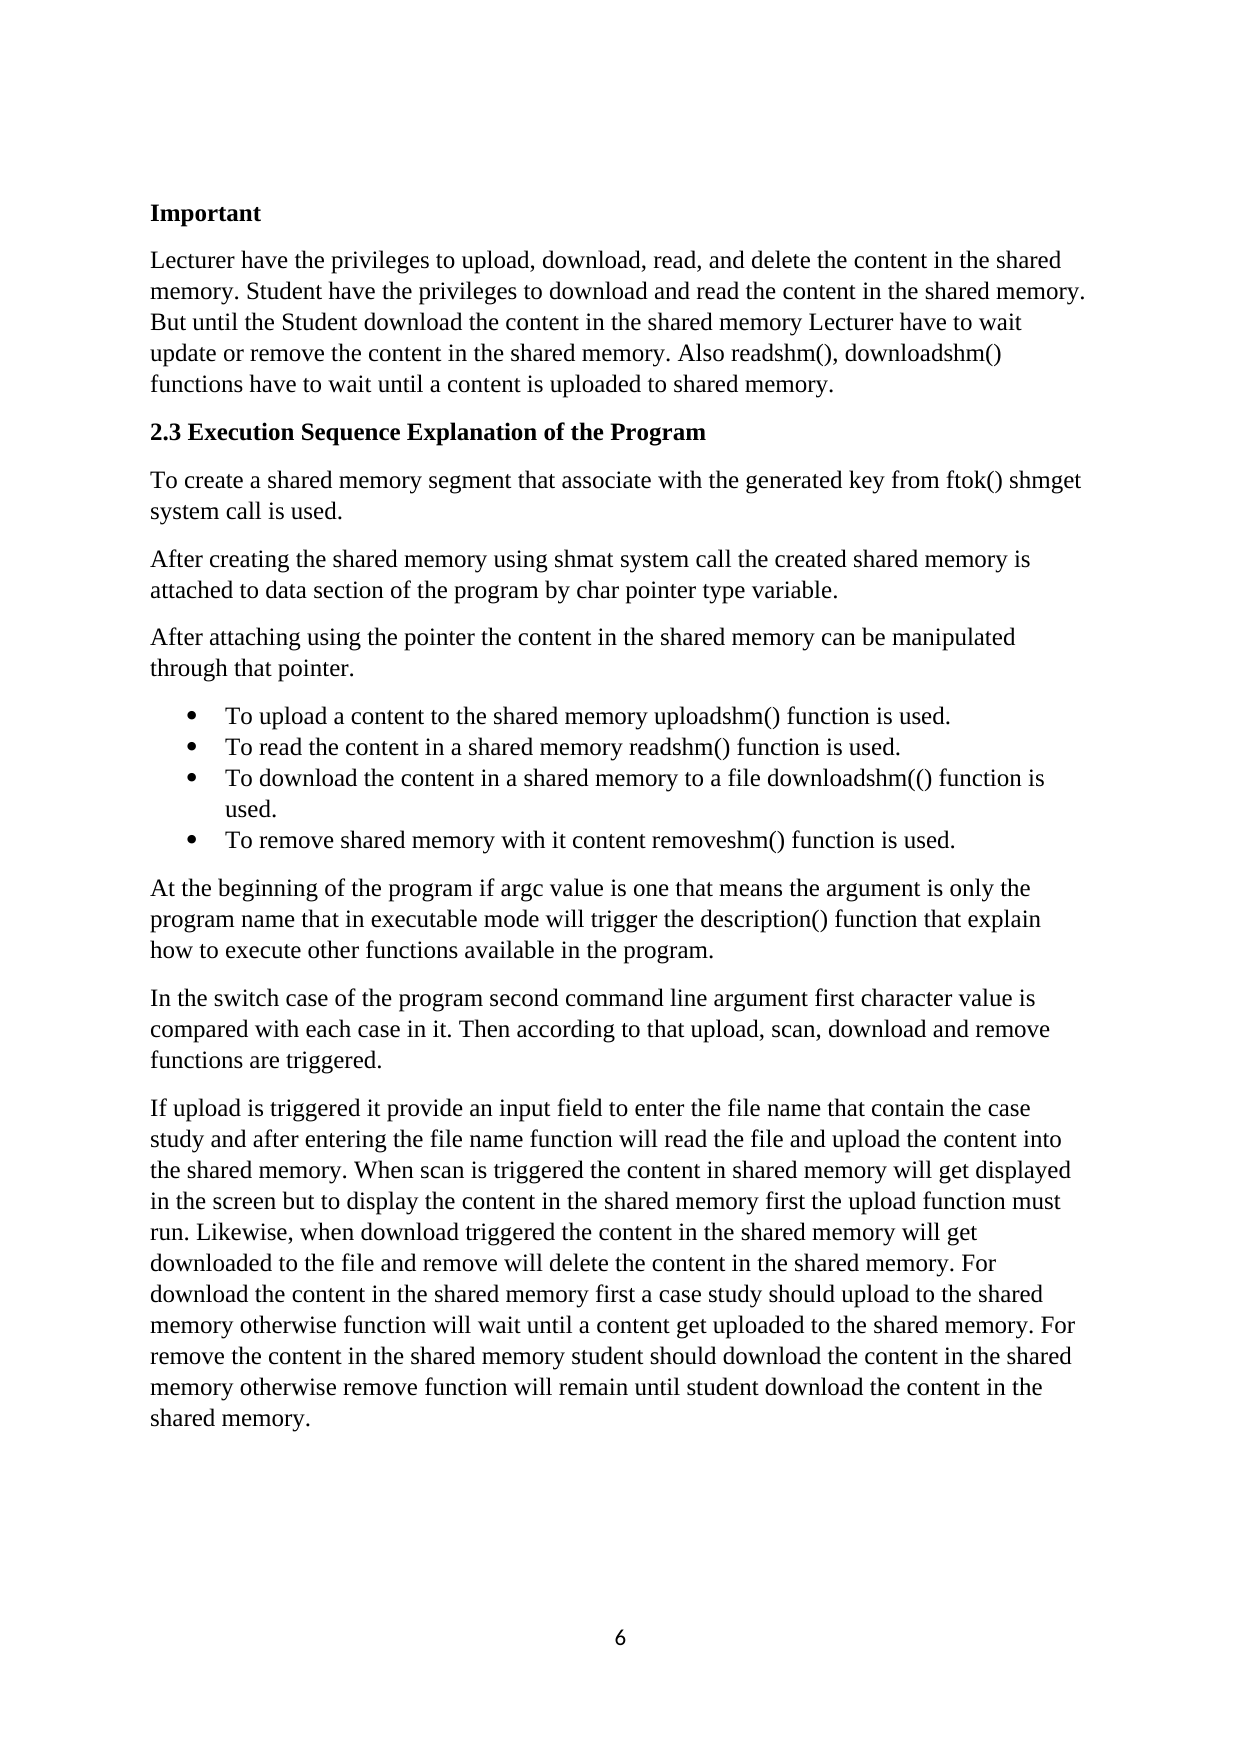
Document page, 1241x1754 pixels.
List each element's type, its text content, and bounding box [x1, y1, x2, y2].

text At the beginning of the program if argc value is one that means the argument is only the program name that in executable mode will trigger the description() function that explain how to execute other functions available in the program. [150, 873, 1090, 964]
list To download the content in a shared memory to a file downloadshm(() function is used. [187, 763, 1090, 823]
text Lecturer have the privileges to upload, download, read, and delete the content in the shared memory. Student have the privileges to download and read the content in the shared memory. But until the Student download the content in the shared memory Lecturer have to wait update or remove the content in the shared memory. Also readshm(), downloadshm() functions have to wait until a content is uploaded to shared memory. [150, 245, 1090, 398]
list To upload a content to the shared memory uploadshm() function is used. [187, 701, 1090, 730]
text In the switch case of the program second command line argument first character value is compared with each case in it. Then according to that upload, scan, download and remove functions are triggered. [150, 983, 1090, 1074]
text Important [150, 198, 1090, 226]
text After attaching using the pointer the content in the shared memory can be manipulated through that pointer. [150, 622, 1090, 682]
text After creating the shared memory using shmat system call the created shared memory is attached to data section of the program by char pointer type variable. [150, 544, 1090, 603]
list To remove shared memory with it content removeshm() function is used. [187, 825, 1090, 854]
list To read the content in a shared memory readshm() function is used. [187, 732, 1090, 761]
text If upload is triggered it provide an input field to enter the file name that contain the case study and after entering the file name function will read the file and upload the content into the shared memory. When scan is triggered the content in shared memory will get displayed in the screen but to display the content in the shared memory first the upload function must run. Likewise, when download triggered the content in the shared memory will get downloaded to the file and remove will delete the content in the shared memory. For download the content in the shared memory first a case study should upload to the shared memory otherwise function will wait until a content get uploaded to the shared memory. For remove the content in the shared memory student should download the content in the shared memory otherwise remove function will remain until student download the content in the shared memory. [150, 1093, 1090, 1462]
text 2.3 Execution Sequence Explanation of the Program [150, 417, 1090, 446]
text To create a shared memory segment that associate with the generated key from ftok() shmget system call is used. [150, 465, 1090, 525]
